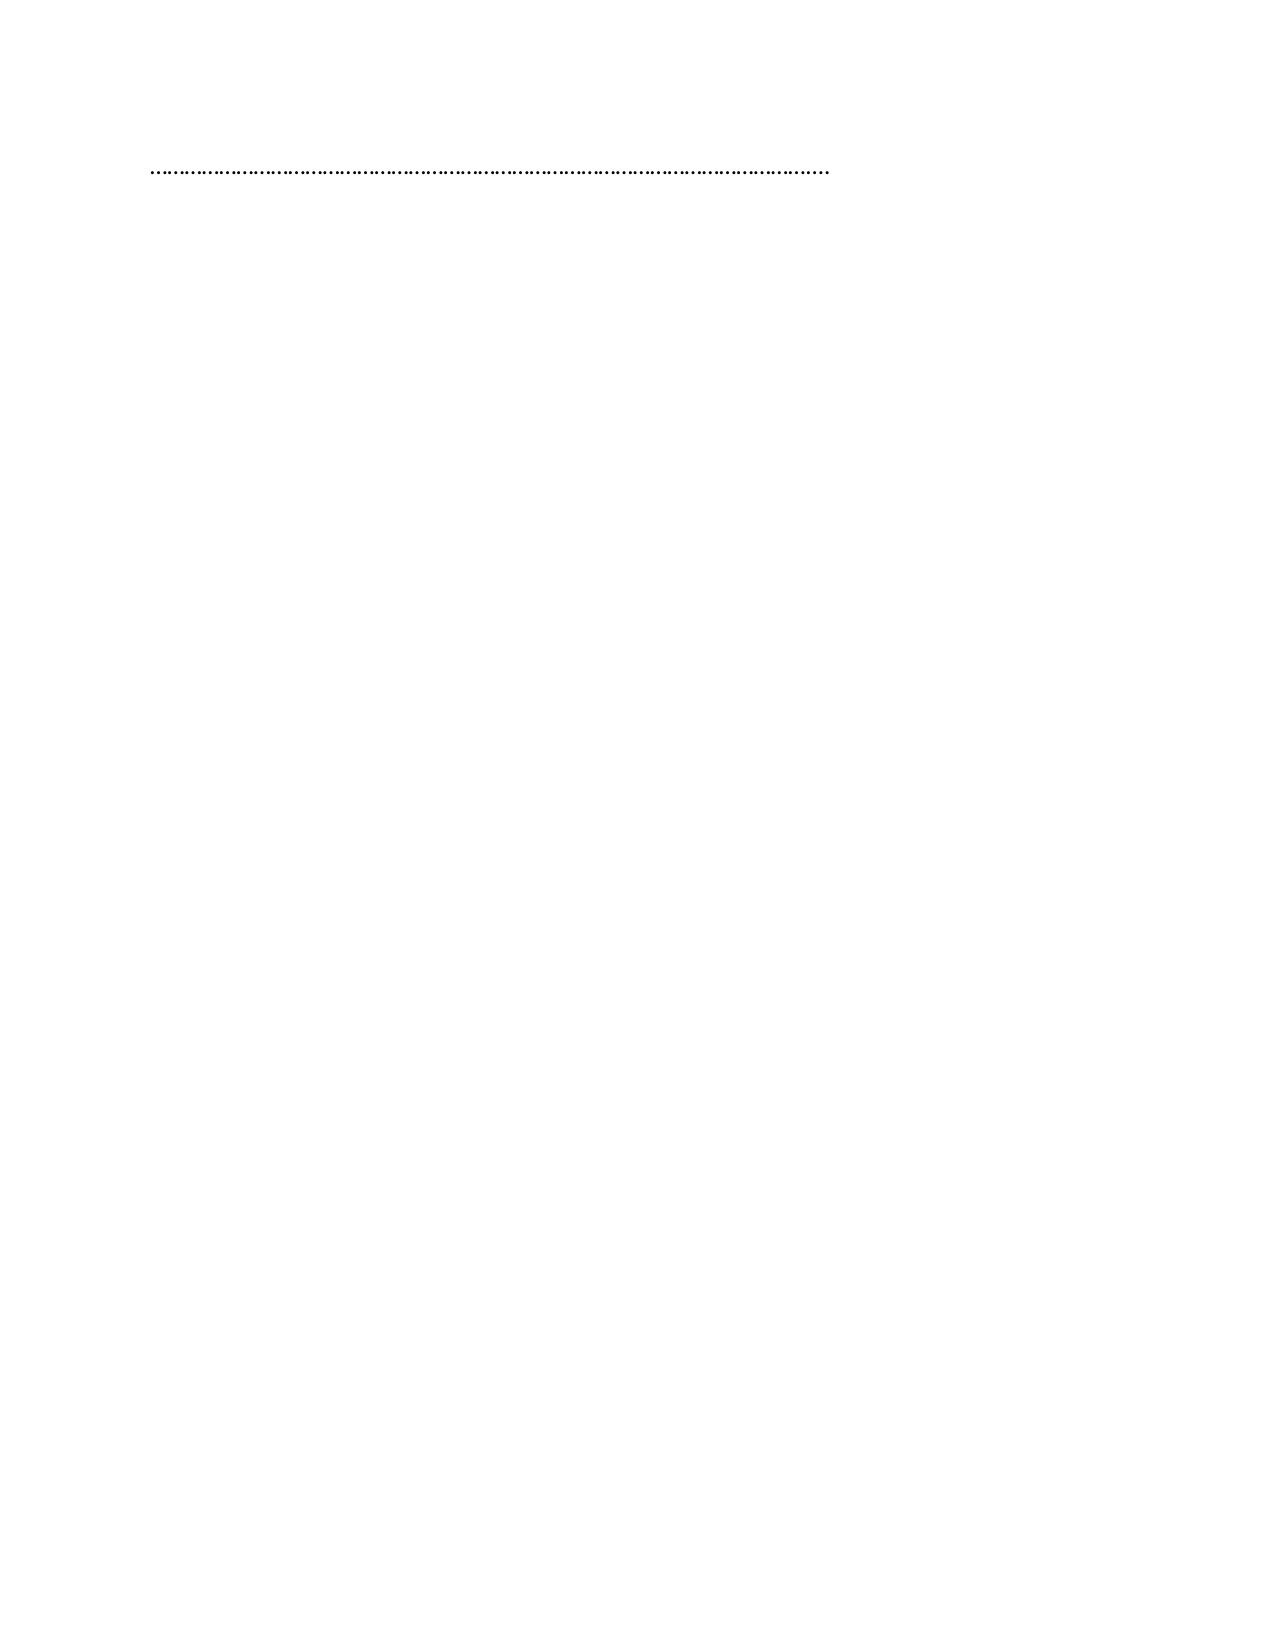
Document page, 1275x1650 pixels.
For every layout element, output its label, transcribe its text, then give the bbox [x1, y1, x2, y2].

text …………………………………………………………………………………………………….... [150, 150, 1125, 181]
